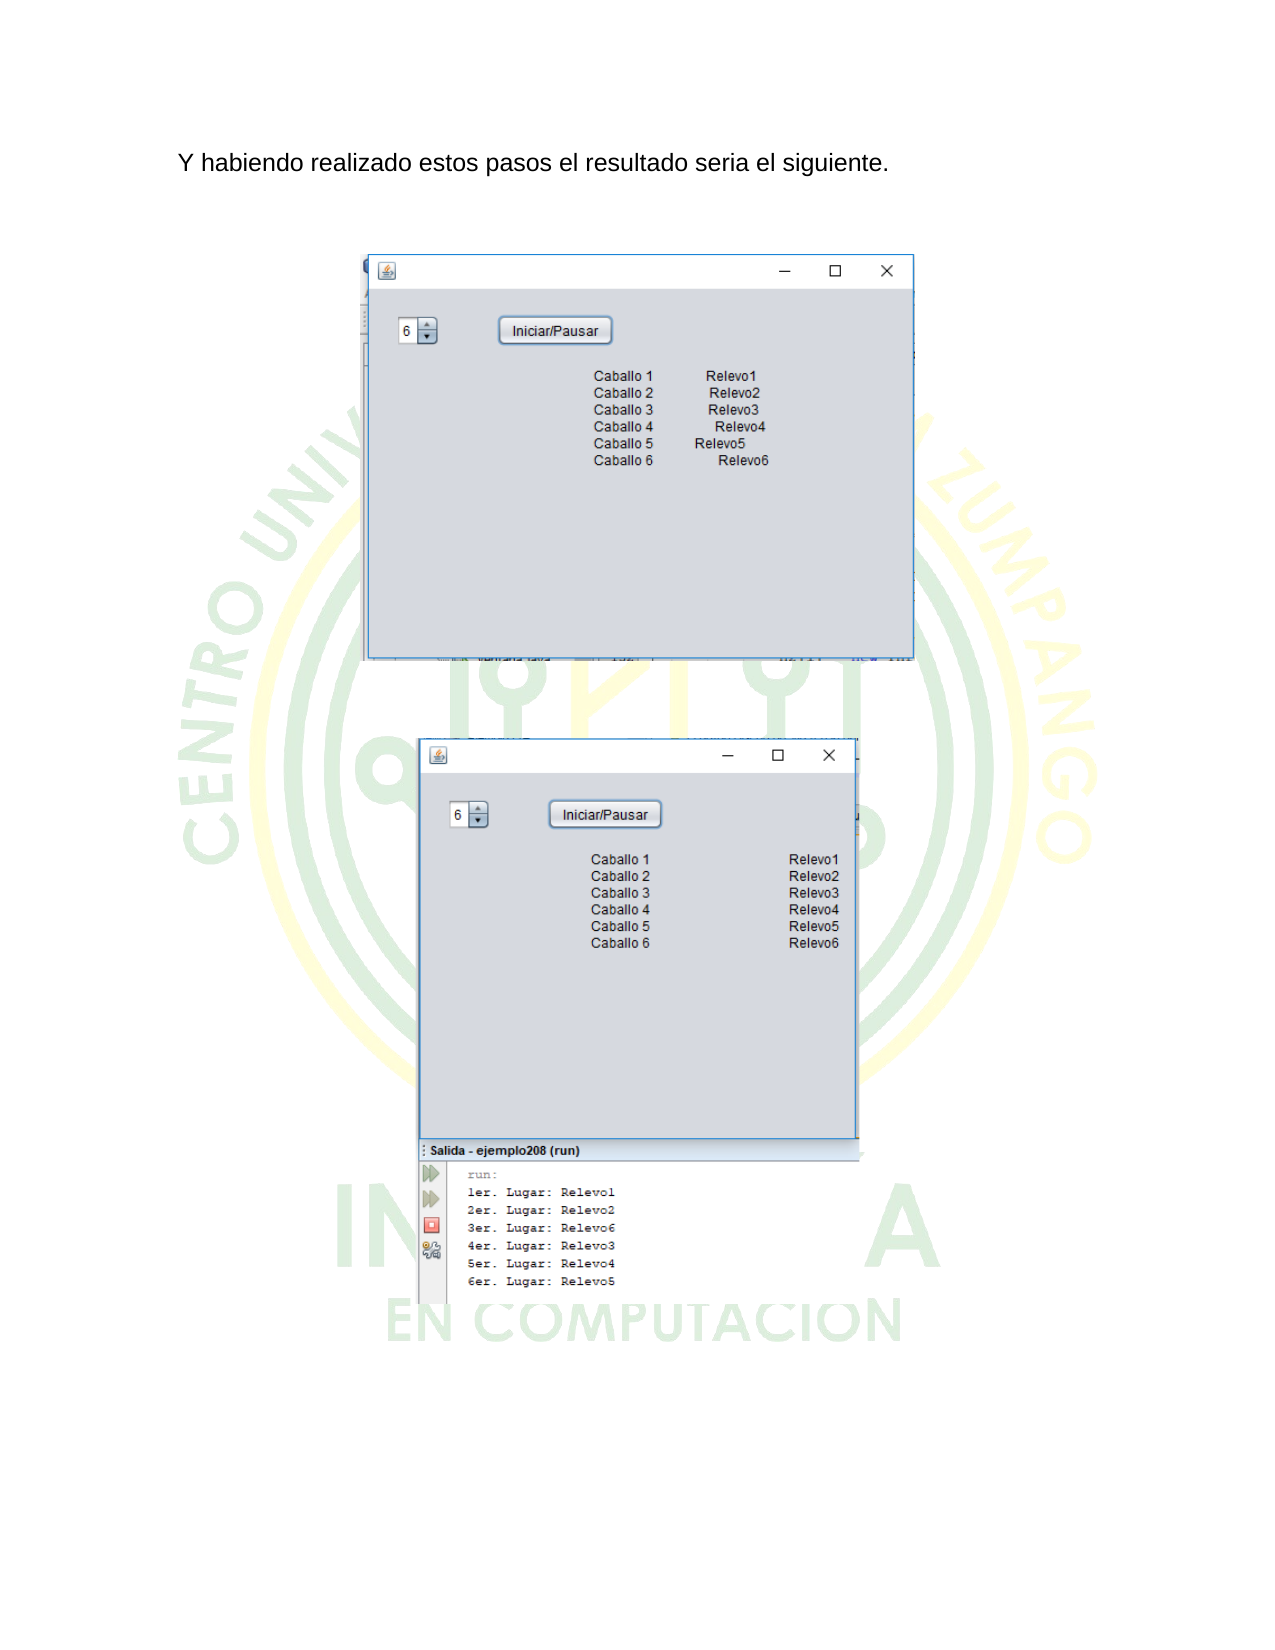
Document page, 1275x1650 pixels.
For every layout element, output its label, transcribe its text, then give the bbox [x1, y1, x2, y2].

picture [360, 254, 915, 661]
picture [415, 738, 860, 1304]
text Y habiendo realizado estos pasos el resultado seria el siguiente. [177, 148, 1098, 176]
